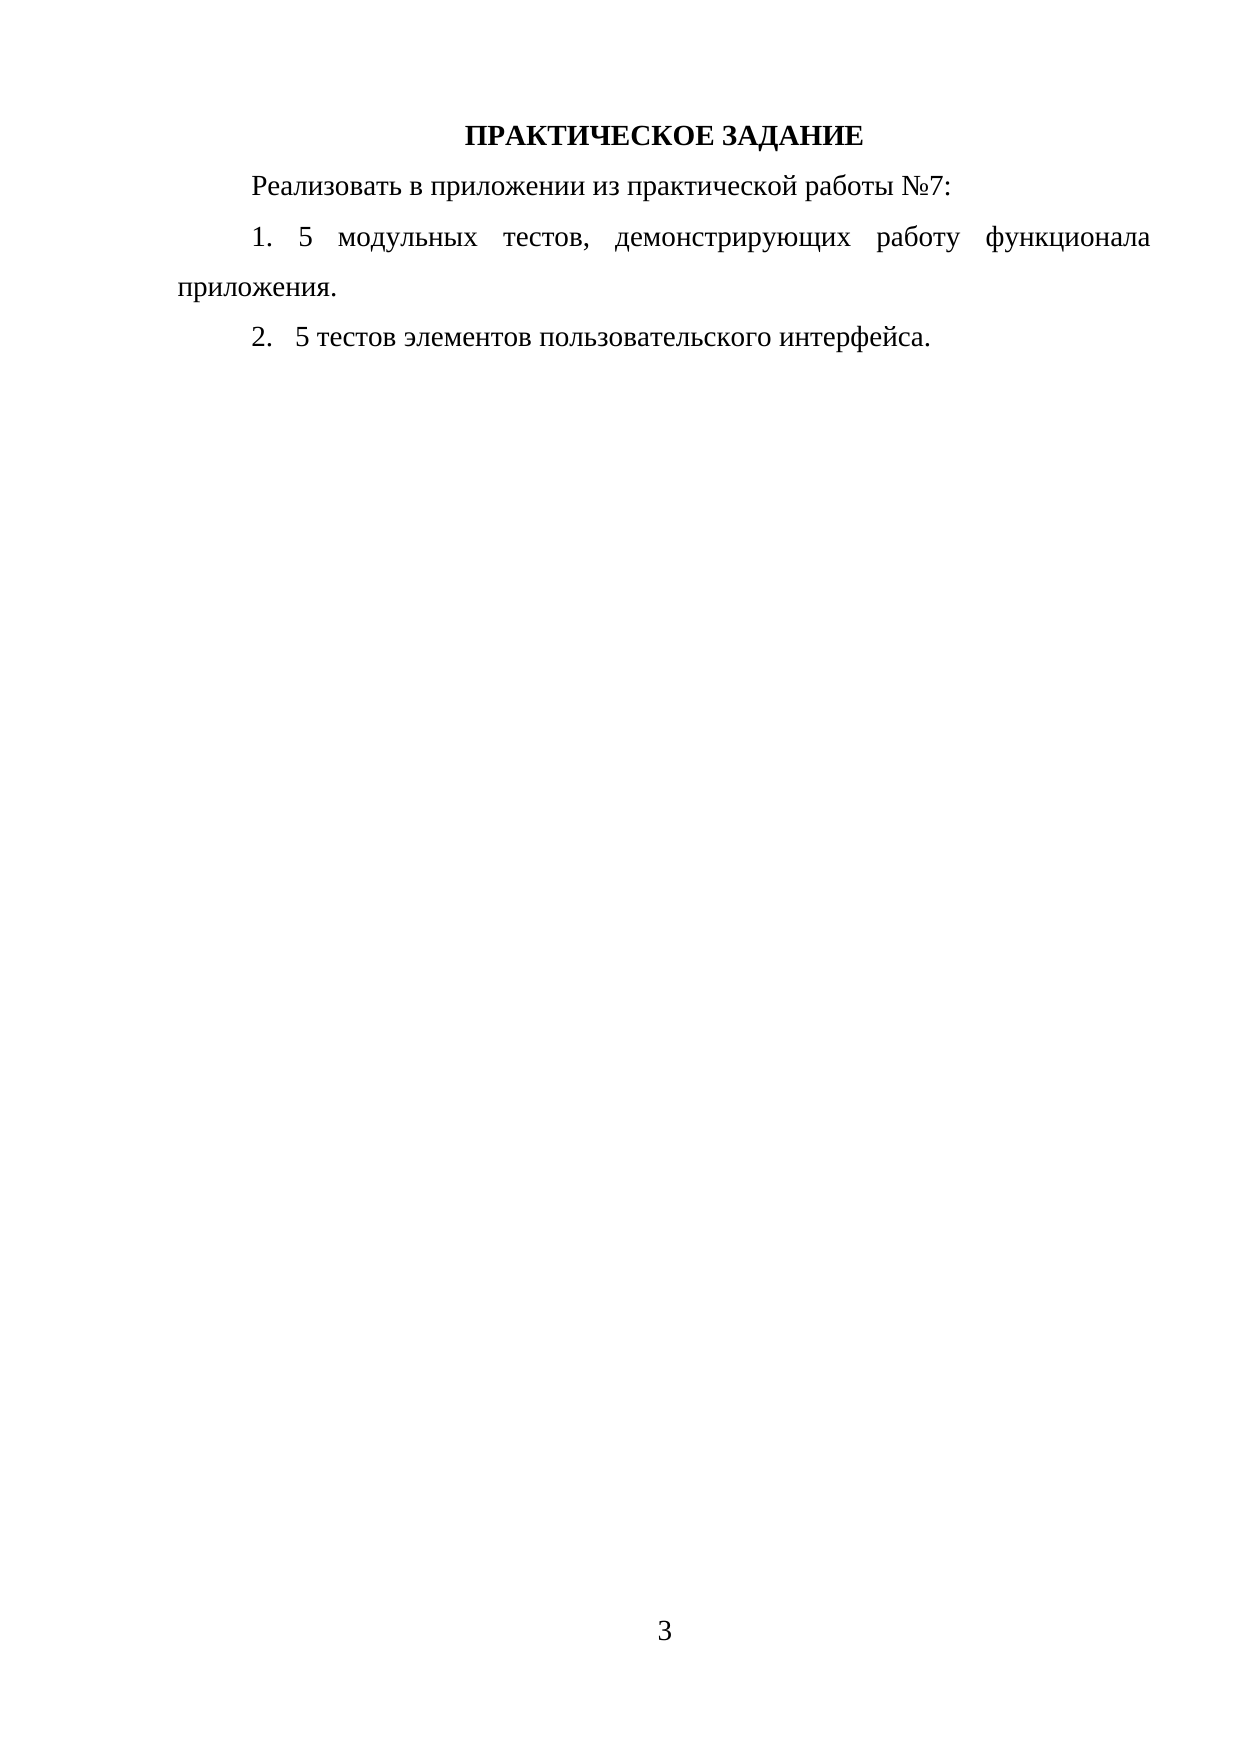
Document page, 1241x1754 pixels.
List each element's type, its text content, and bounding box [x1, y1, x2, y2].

subtitle ПРАКТИЧЕСКОЕ ЗАДАНИЕ [177, 118, 1152, 152]
text Реализовать в приложении из практической работы №7: [177, 168, 1152, 202]
text 1. 5 модульных тестов, демонстрирующих работу функционала приложения. [177, 219, 1152, 303]
text 2. 5 тестов элементов пользовательского интерфейса. [177, 319, 1152, 353]
